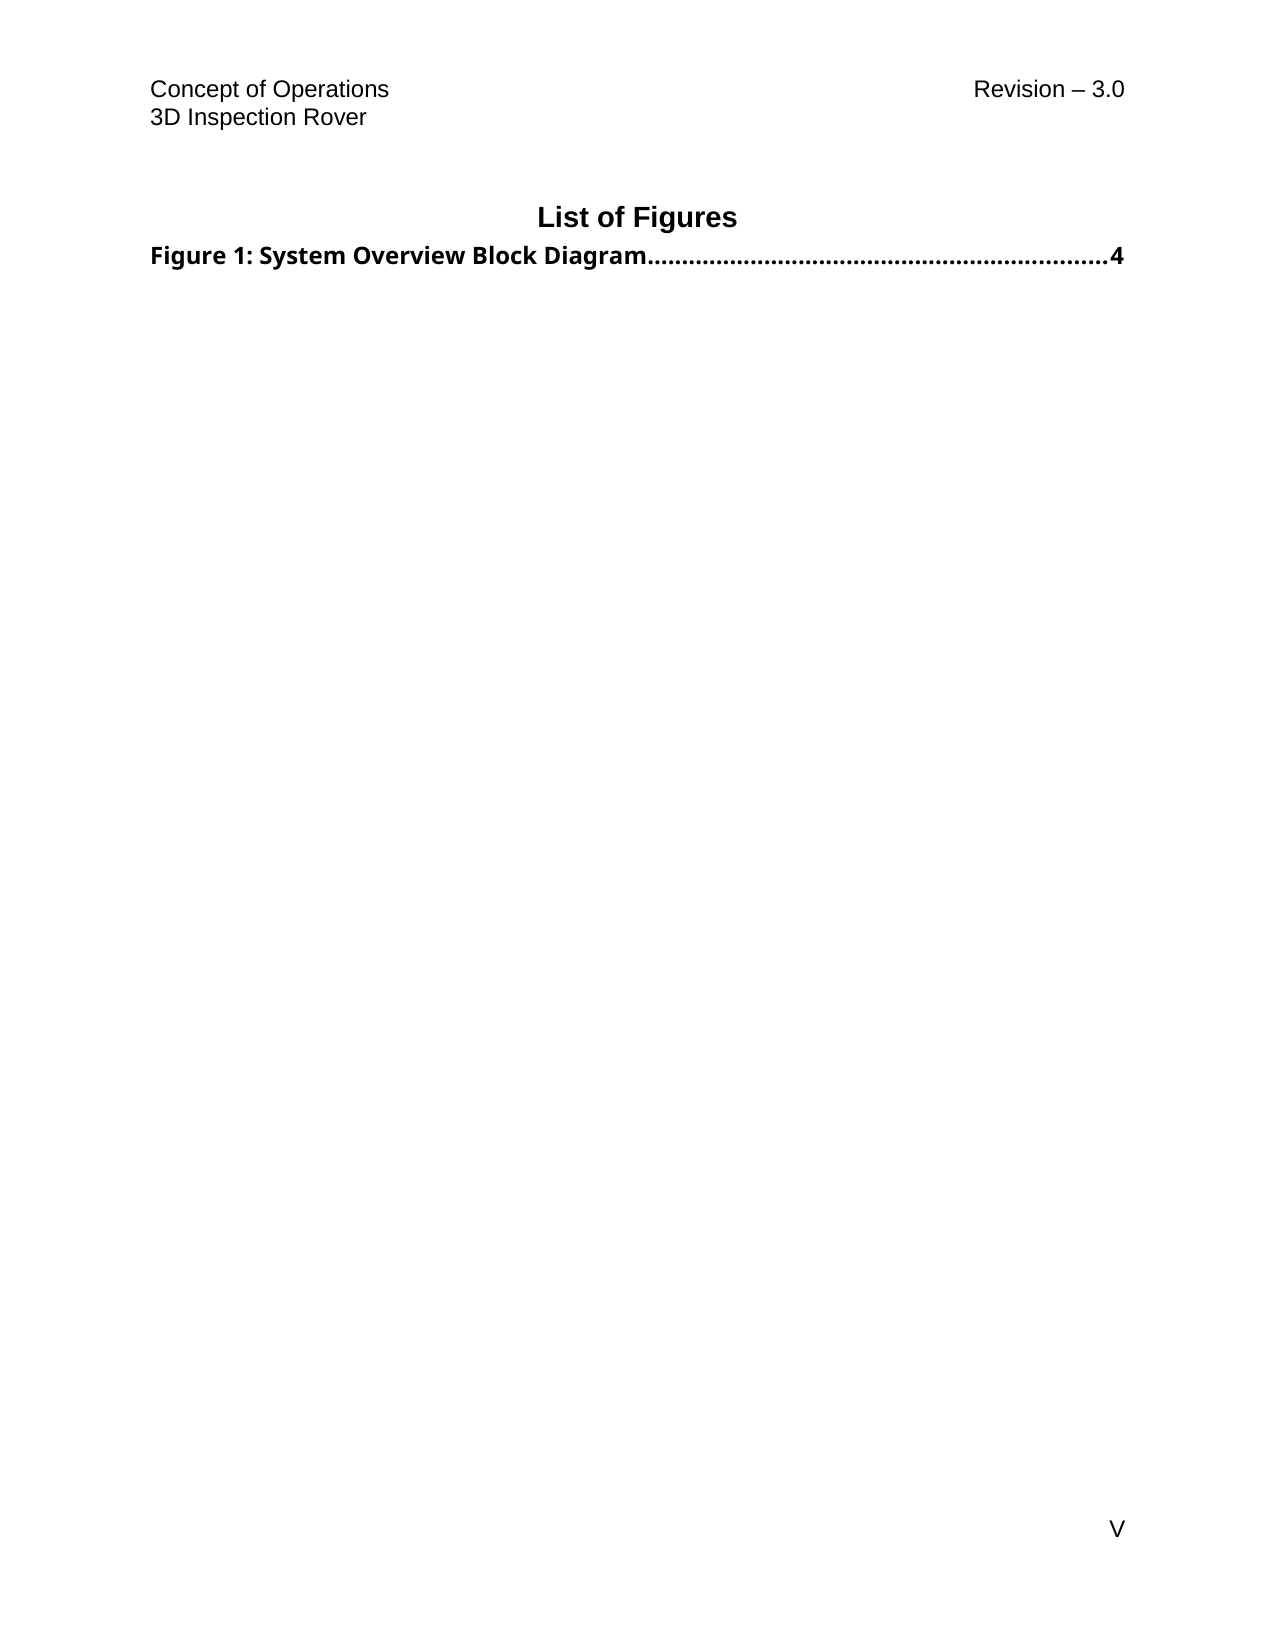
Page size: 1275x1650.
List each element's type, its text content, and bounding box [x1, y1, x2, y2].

subtitle List of Figures [150, 200, 1125, 233]
text Figure 1: System Overview Block Diagram 4 [150, 238, 1125, 271]
